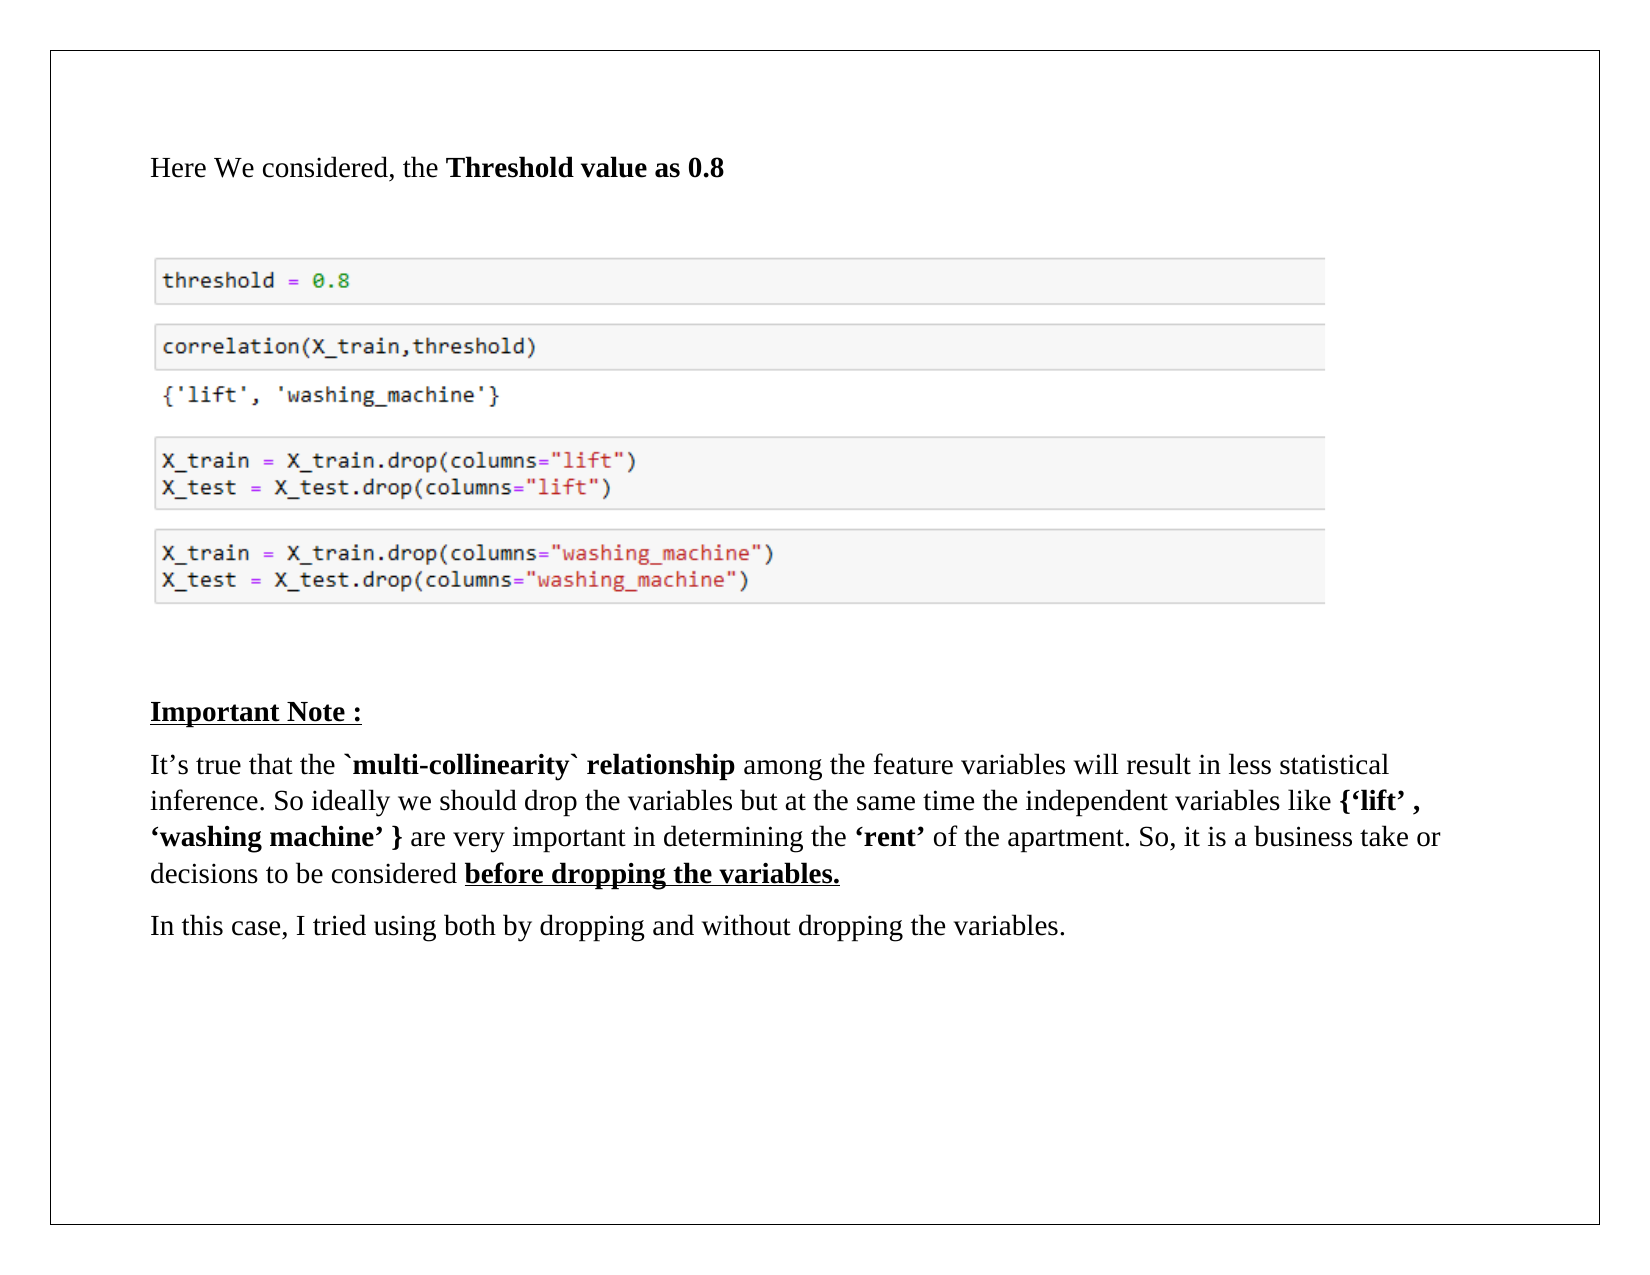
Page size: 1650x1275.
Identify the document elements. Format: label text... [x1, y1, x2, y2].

text Important Note : [150, 694, 1500, 728]
text It’s true that the `multi-collinearity` relationship among the feature variables will result in less statistical inference. So ideally we should drop the variables but at the same time the independent variables like {‘lift’ , ‘washing machine’ } are very important in determining the ‘rent’ of the apartment. So, it is a business take or decisions to be considered before dropping the variables. [150, 747, 1500, 889]
picture [150, 255, 1325, 623]
text Here We considered, the Threshold value as 0.8 [150, 150, 1500, 183]
text In this case, I tried using both by dropping and without dropping the variables. [150, 908, 1500, 942]
